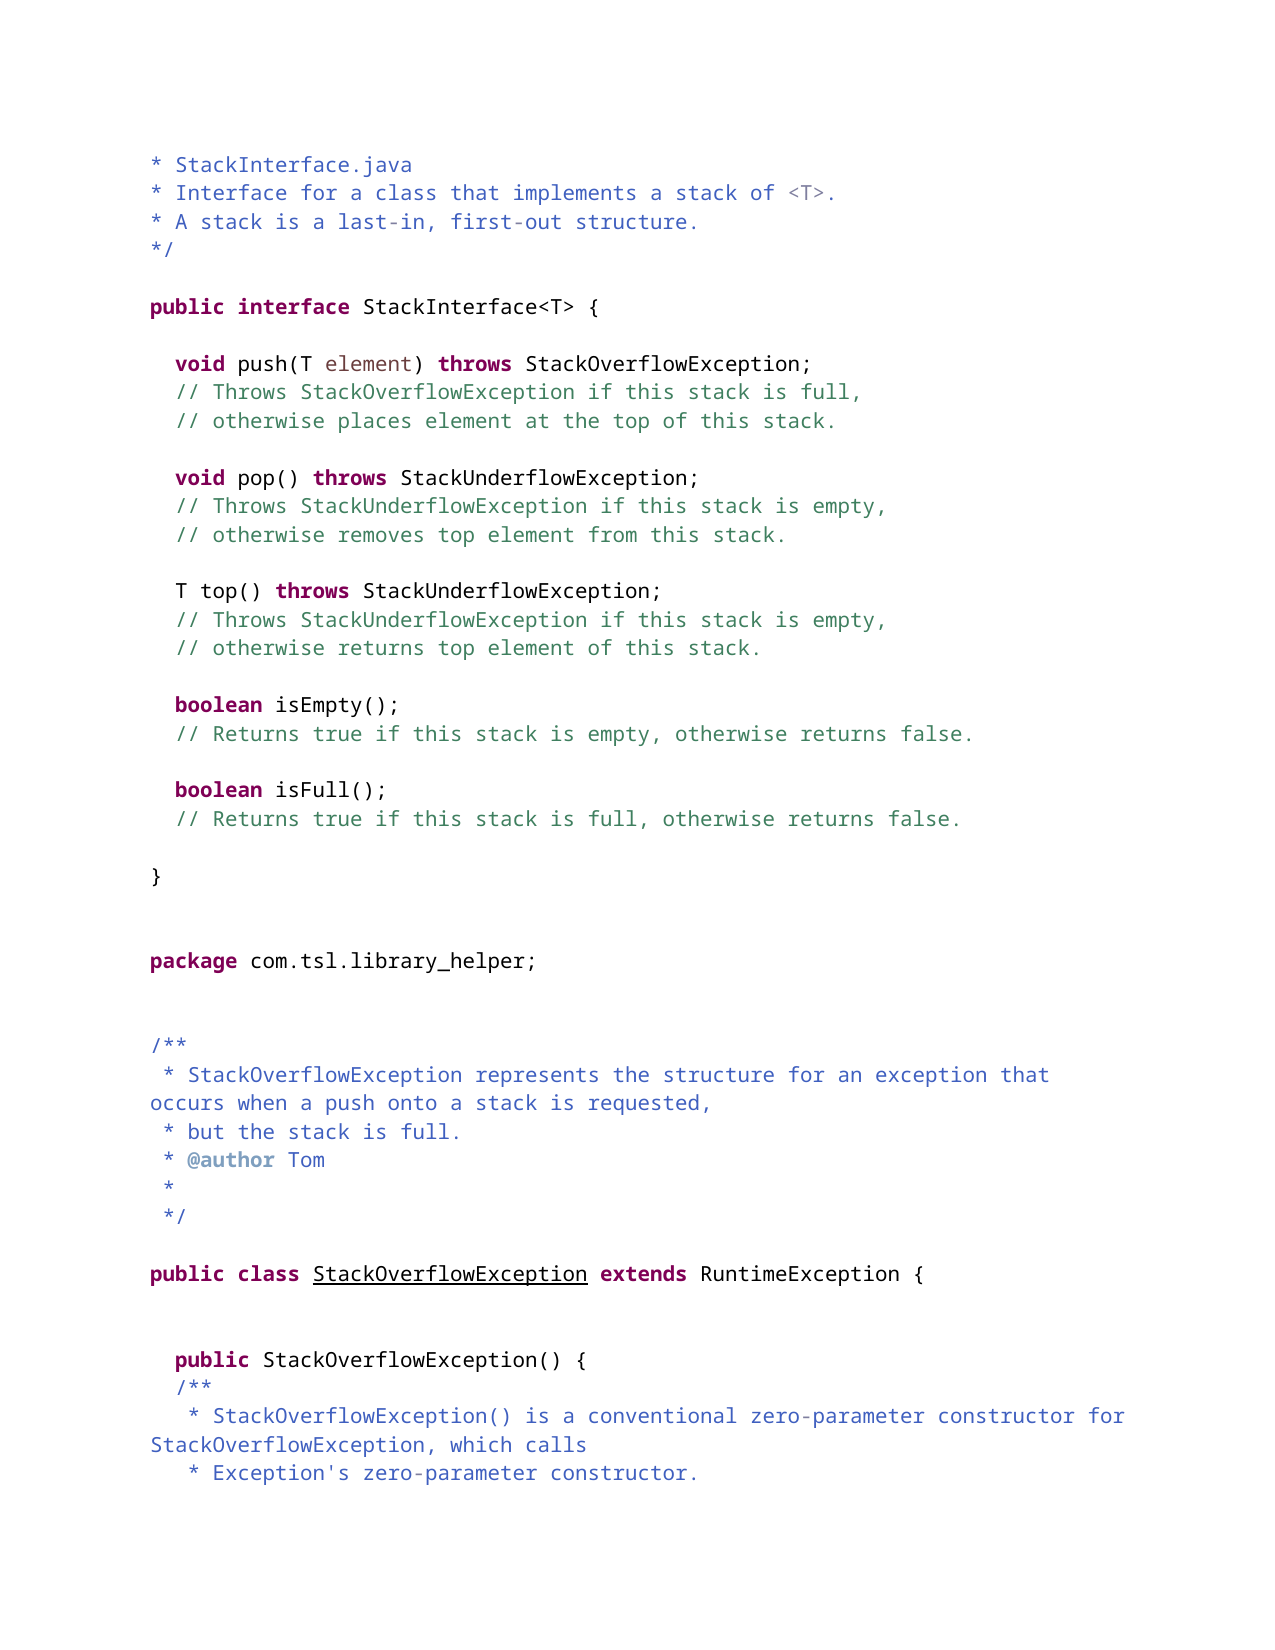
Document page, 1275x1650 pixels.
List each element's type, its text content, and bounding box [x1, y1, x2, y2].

text // Returns true if this stack is empty, otherwise returns false. [150, 719, 1125, 747]
text boolean isFull(); [150, 776, 1125, 804]
text // Throws StackUnderflowException if this stack is empty, [150, 491, 1125, 520]
text */ [150, 1202, 1125, 1231]
text // otherwise removes top element from this stack. [150, 520, 1125, 548]
text public class StackOverflowException extends RuntimeException { [150, 1259, 1125, 1287]
text boolean isEmpty(); [150, 690, 1125, 719]
text /** [150, 1373, 1125, 1402]
text // Throws StackUnderflowException if this stack is empty, [150, 605, 1125, 633]
text * StackInterface.java [150, 150, 1125, 178]
text * @author Tom [150, 1145, 1125, 1174]
text */ [150, 235, 1125, 264]
text * A stack is a last-in, first-out structure. [150, 207, 1125, 235]
text package com.tsl.library_helper; [150, 946, 1125, 975]
text /** [150, 1032, 1125, 1060]
text // Throws StackOverflowException if this stack is full, [150, 377, 1125, 406]
text * Exception's zero-parameter constructor. [150, 1458, 1125, 1487]
text * but the stack is full. [150, 1117, 1125, 1145]
text * Interface for a class that implements a stack of <T>. [150, 178, 1125, 207]
text } [150, 861, 1125, 889]
text * StackOverflowException represents the structure for an exception that occurs when a push onto a stack is requested, [150, 1060, 1125, 1117]
text // otherwise returns top element of this stack. [150, 633, 1125, 662]
text void pop() throws StackUnderflowException; [150, 463, 1125, 491]
text * [150, 1174, 1125, 1202]
text * StackOverflowException() is a conventional zero-parameter constructor for StackOverflowException, which calls [150, 1402, 1125, 1458]
text T top() throws StackUnderflowException; [150, 577, 1125, 605]
text void push(T element) throws StackOverflowException; [150, 349, 1125, 377]
text public StackOverflowException() { [150, 1345, 1125, 1373]
text // otherwise places element at the top of this stack. [150, 406, 1125, 434]
text public interface StackInterface<T> { [150, 292, 1125, 321]
text // Returns true if this stack is full, otherwise returns false. [150, 804, 1125, 832]
